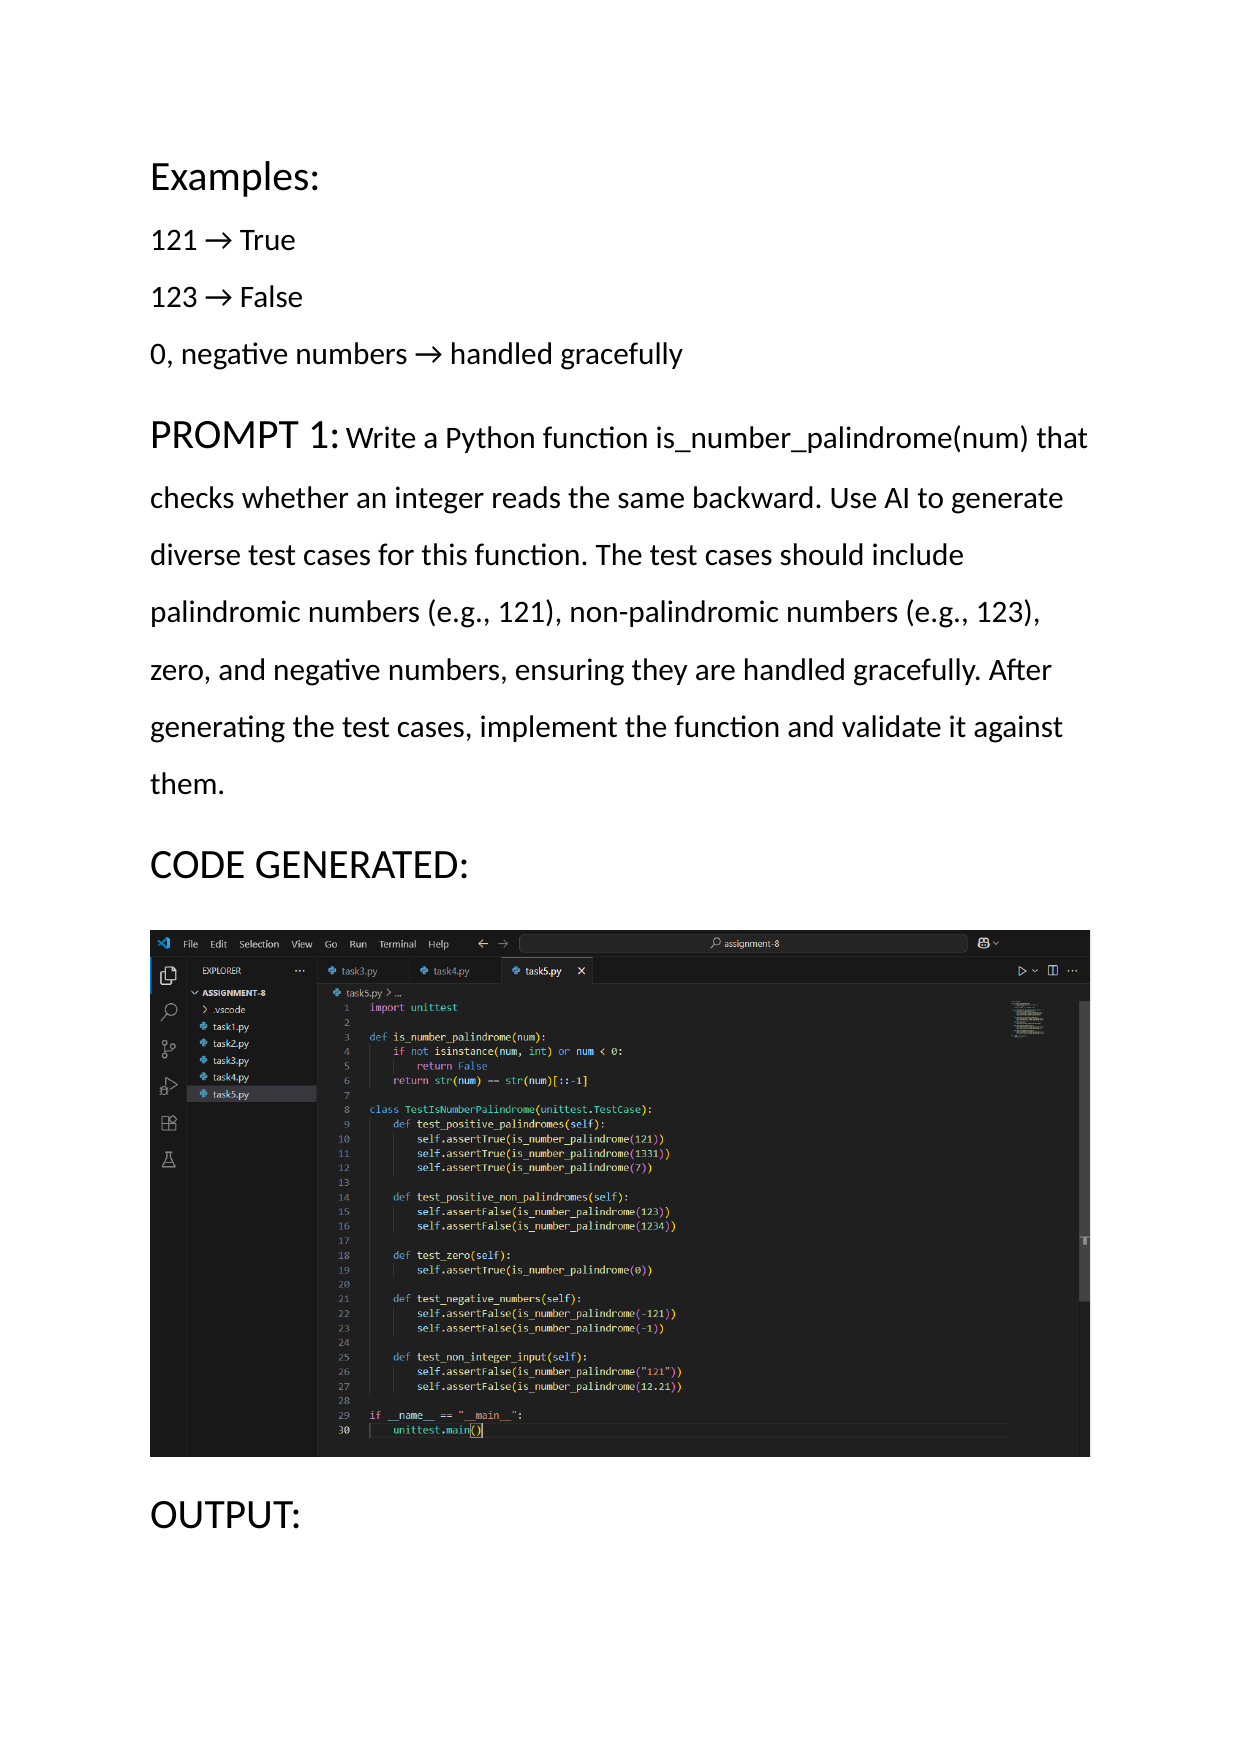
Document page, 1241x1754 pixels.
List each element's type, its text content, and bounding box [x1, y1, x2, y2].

text PROMPT 1: Write a Python function is_number_palindrome(num) that checks whether an integer reads the same backward. Use AI to generate diverse test cases for this function. The test cases should include palindromic numbers (e.g., 121), non-palindromic numbers (e.g., 123), zero, and negative numbers, ensuring they are handled gracefully. After generating the test cases, implement the function and validate it against them. [150, 408, 1090, 802]
text OUTPUT: [150, 1488, 1090, 1538]
picture [150, 930, 1091, 1457]
text CODE GENERATED: [150, 838, 1090, 889]
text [150, 150, 1090, 372]
